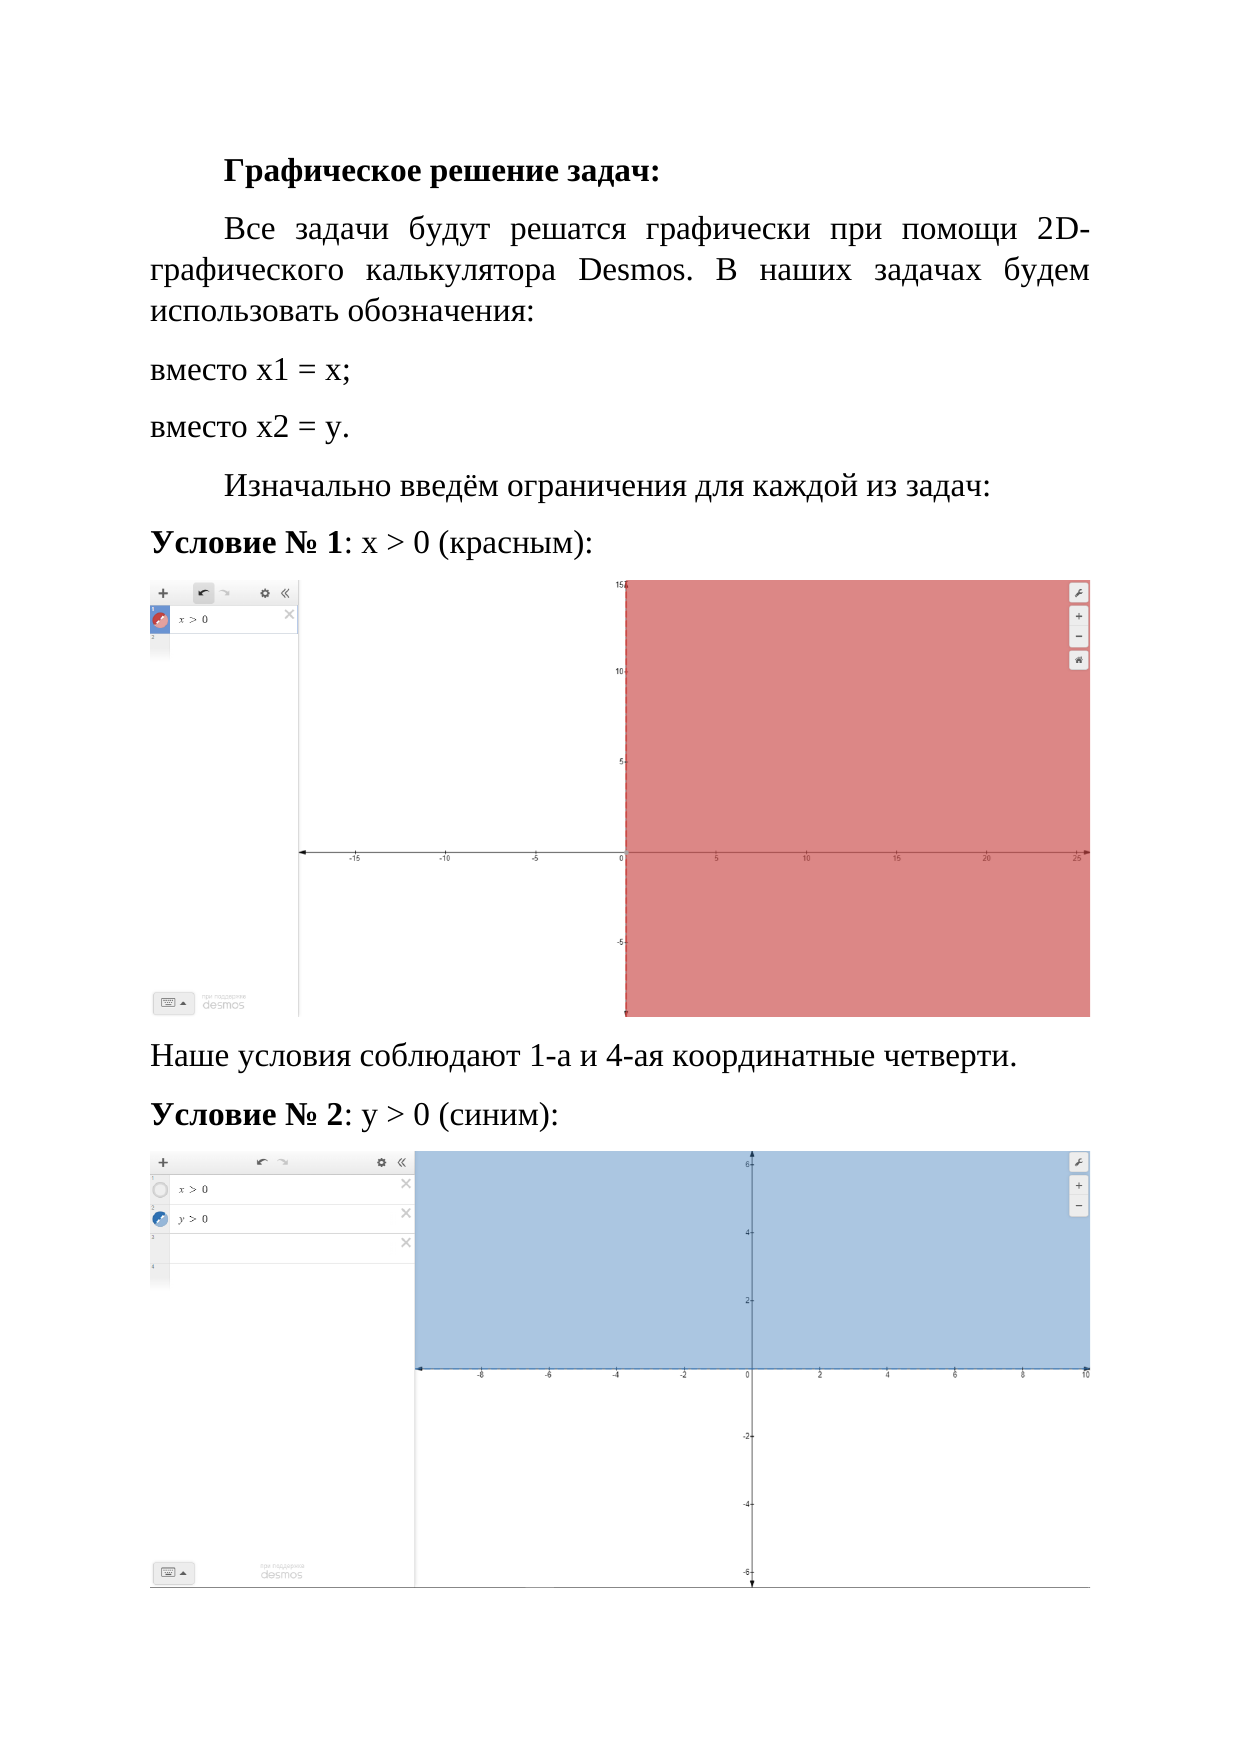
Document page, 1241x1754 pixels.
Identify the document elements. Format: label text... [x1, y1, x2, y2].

text вместо x1 = x; [150, 349, 1090, 387]
picture [150, 580, 1091, 1017]
text Наше условия соблюдают 1-а и 4-ая координатные четверти. [150, 1036, 1090, 1074]
text Графическое решение задач: [150, 150, 1090, 188]
text вместо x2 = y. [150, 407, 1090, 445]
text Условие № 1: x > 0 (красным): [150, 523, 1090, 561]
text Все задачи будут решатся графически при помощи 2D-графического калькулятора Desmos. В наших задачах будем использовать обозначения: [150, 208, 1090, 329]
picture [150, 1151, 1091, 1588]
text Изначально введём ограничения для каждой из задач: [150, 465, 1090, 503]
text Условие № 2: y > 0 (синим): [150, 1094, 1090, 1132]
